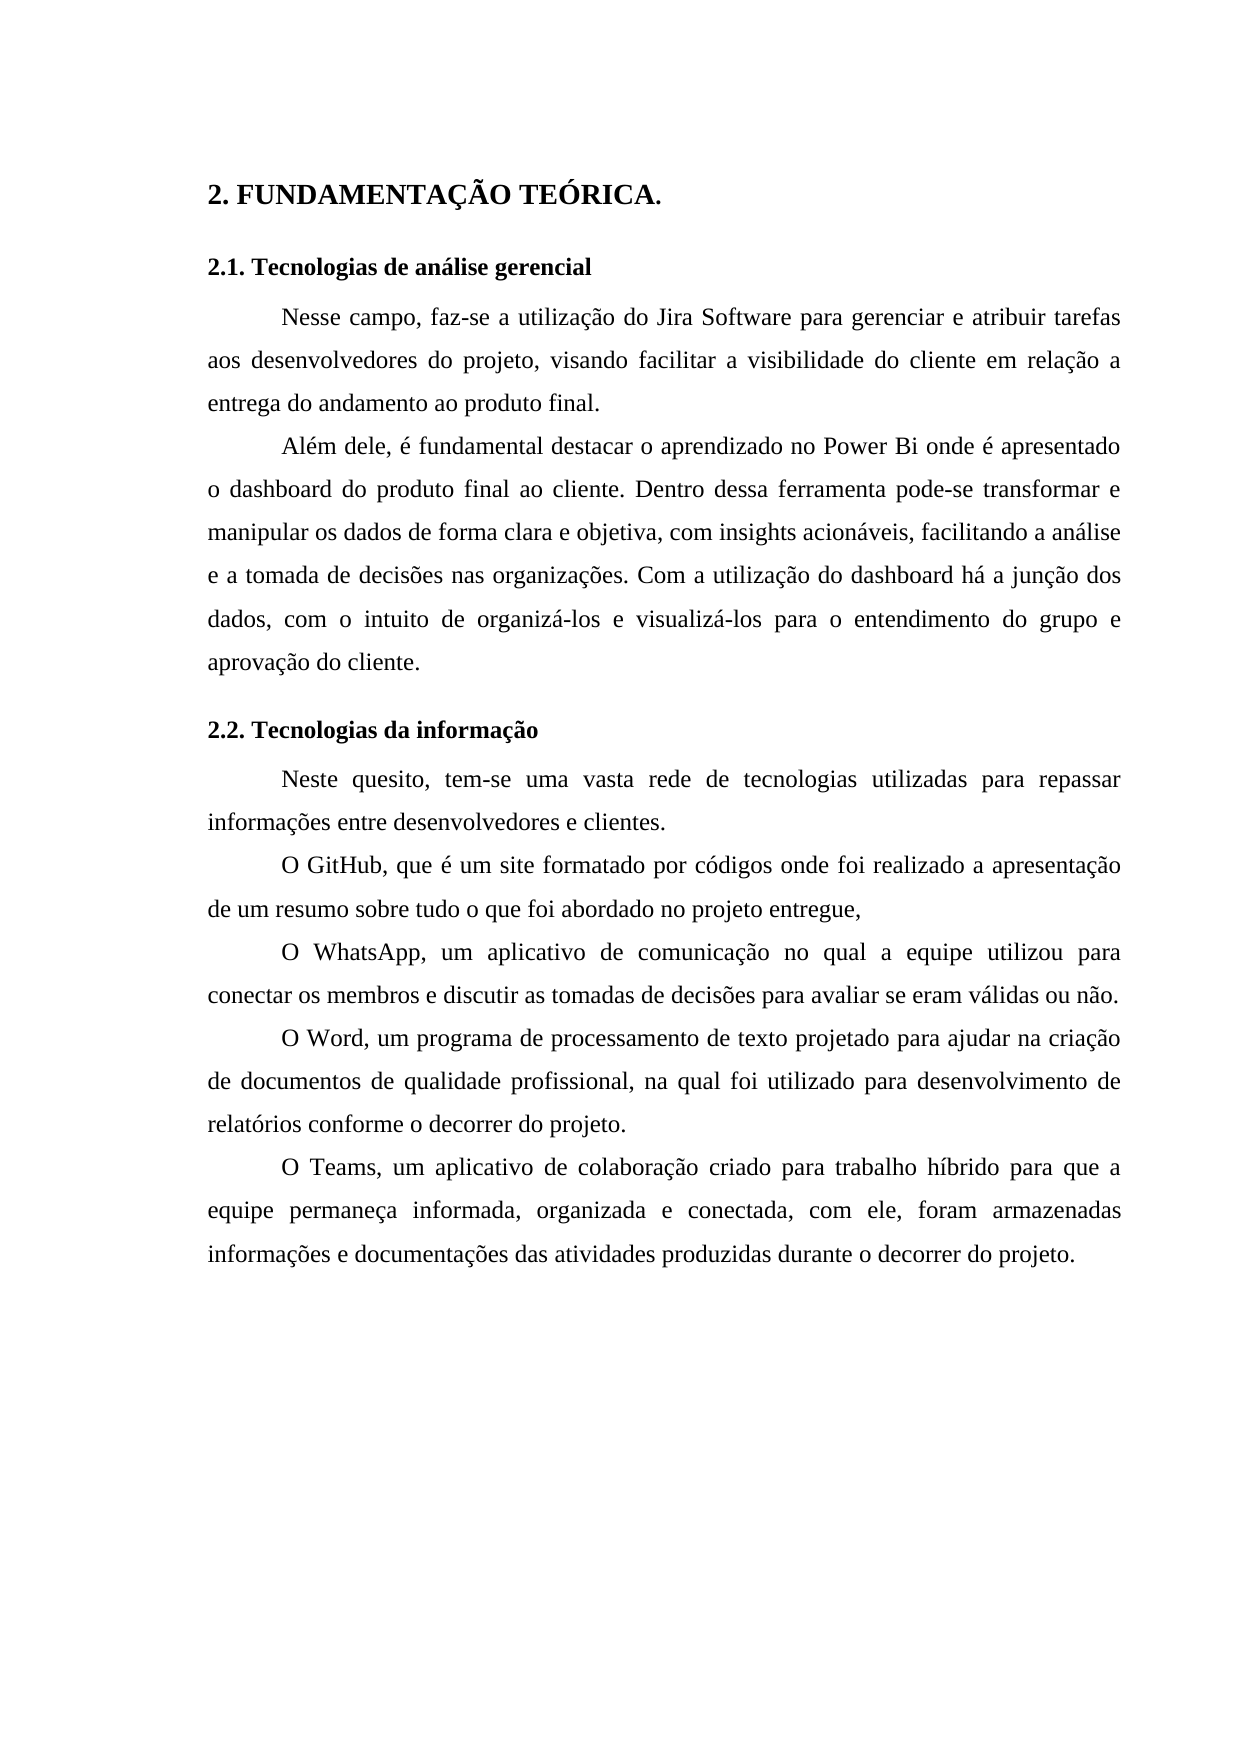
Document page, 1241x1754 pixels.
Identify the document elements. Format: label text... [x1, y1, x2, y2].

text Neste quesito, tem-se uma vasta rede de tecnologias utilizadas para repassar informações entre desenvolvedores e clientes. [207, 764, 1122, 836]
text O Word, um programa de processamento de texto projetado para ajudar na criação de documentos de qualidade profissional, na qual foi utilizado para desenvolvimento de relatórios conforme o decorrer do projeto. [207, 1023, 1122, 1138]
text O Teams, um aplicativo de colaboração criado para trabalho híbrido para que a equipe permaneça informada, organizada e conectada, com ele, foram armazenadas informações e documentações das atividades produzidas durante o decorrer do projeto. [207, 1152, 1122, 1267]
subtitle 2. FUNDAMENTAÇÃO TEÓRICA. [207, 177, 1122, 211]
text O GitHub, que é um site formatado por códigos onde foi realizado a apresentação de um resumo sobre tudo o que foi abordado no projeto entregue, [207, 851, 1122, 922]
text O WhatsApp, um aplicativo de comunicação no qual a equipe utilizou para conectar os membros e discutir as tomadas de decisões para avaliar se eram válidas ou não. [207, 937, 1122, 1009]
subtitle 2.2. Tecnologias da informação [207, 715, 1122, 744]
text Nesse campo, faz-se a utilização do Jira Software para gerenciar e atribuir tarefas aos desenvolvedores do projeto, visando facilitar a visibilidade do cliente em relação a entrega do andamento ao produto final. [207, 302, 1122, 417]
subtitle 2.1. Tecnologias de análise gerencial [207, 252, 1122, 281]
text Além dele, é fundamental destacar o aprendizado no Power Bi onde é apresentado o dashboard do produto final ao cliente. Dentro dessa ferramenta pode-se transformar e manipular os dados de forma clara e objetiva, com insights acionáveis, facilitando a análise e a tomada de decisões nas organizações. Com a utilização do dashboard há a junção dos dados, com o intuito de organizá-los e visualizá-los para o entendimento do grupo e aprovação do cliente. [207, 431, 1122, 676]
